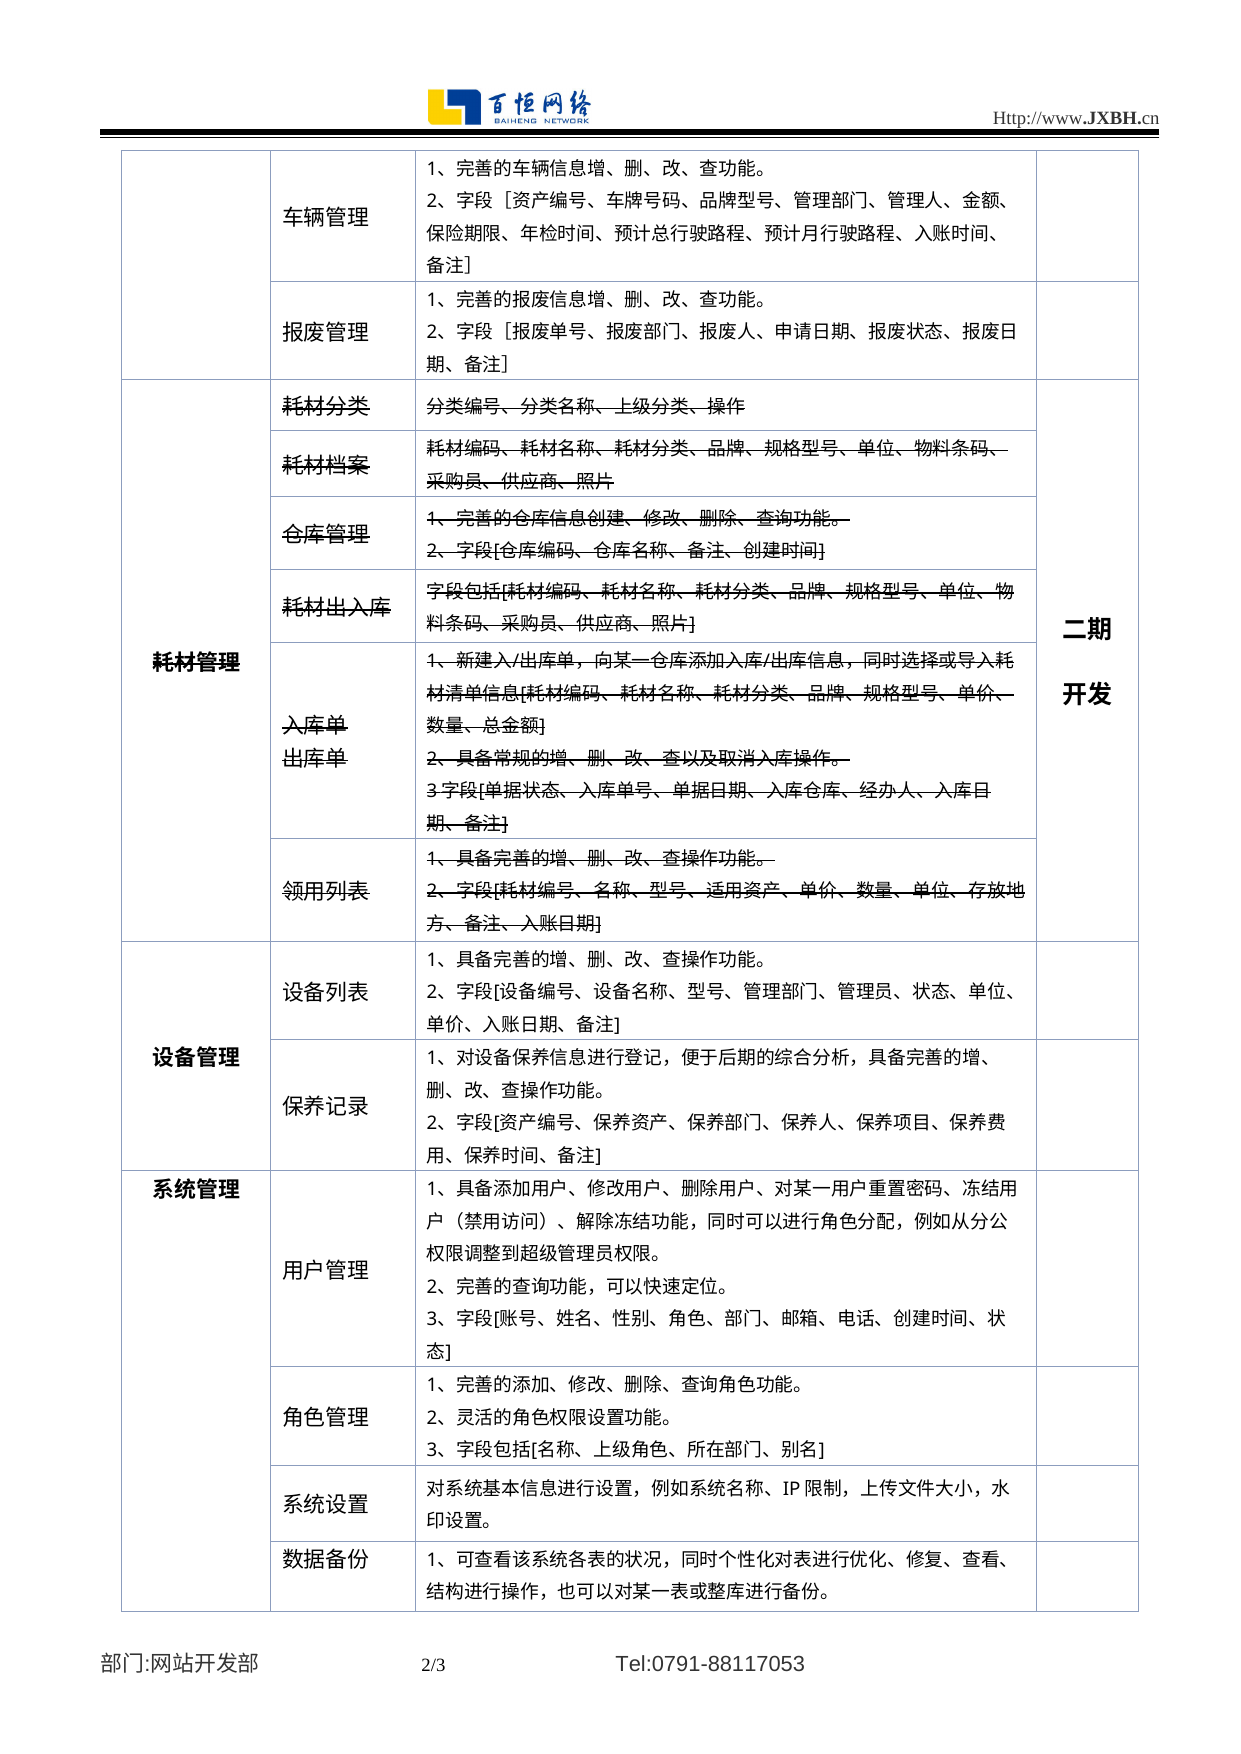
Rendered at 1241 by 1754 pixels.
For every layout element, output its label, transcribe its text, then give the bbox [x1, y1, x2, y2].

table_cell 1、具备完善的增、删、改、查操作功能。 2、字段[耗材编号、名称、型号、适用资产、单价、数量、单位、存放地方、备注、入账日期] [416, 839, 1036, 941]
table_cell 仓库管理 [271, 497, 415, 569]
table_cell [1037, 282, 1138, 379]
table_cell 设备列表 [271, 942, 415, 1039]
table_cell [1037, 1542, 1138, 1611]
table_cell 数据备份 [271, 1542, 415, 1611]
table_cell 报废管理 [271, 282, 415, 379]
table_cell 1、完善的仓库信息创建、修改、删除、查询功能。 2、字段[仓库编码、仓库名称、备注、创建时间] [416, 497, 1036, 569]
table_cell 系统管理 [122, 1171, 270, 1611]
table_cell 1、新建入/出库单，向某一仓库添加入库/出库信息，同时选择或导入耗材清单信息[耗材编码、耗材名称、耗材分类、品牌、规格型号、单价、数量、总金额] 2、具备常规的增、删、改、查以及取消入库操作。 3字段[单据状态、入库单号、单据日期、入库仓库、经办人、入库日期、备注] [416, 643, 1036, 838]
table_cell 用户管理 [271, 1171, 415, 1366]
table_cell 二期 开发 [1037, 380, 1138, 941]
table_cell 对系统基本信息进行设置，例如系统名称、IP限制，上传文件大小，水印设置。 [416, 1466, 1036, 1541]
table_cell 1、对设备保养信息进行登记，便于后期的综合分析，具备完善的增、删、改、查操作功能。 2、字段[资产编号、保养资产、保养部门、保养人、保养项目、保养费用、保养时间、备注] [416, 1040, 1036, 1170]
table_cell [1037, 151, 1138, 281]
table_cell 设备管理 [122, 942, 270, 1170]
table_cell 耗材档案 [271, 431, 415, 496]
table_cell 分类编号、分类名称、上级分类、操作 [416, 380, 1036, 430]
table_cell 1、完善的添加、修改、删除、查询角色功能。 2、灵活的角色权限设置功能。 3、字段包括[名称、上级角色、所在部门、别名] [416, 1367, 1036, 1465]
table_cell 保养记录 [271, 1040, 415, 1170]
table_cell 1、具备添加用户、修改用户、删除用户、对某一用户重置密码、冻结用户（禁用访问）、解除冻结功能，同时可以进行角色分配，例如从分公权限调整到超级管理员权限。 2、完善的查询功能，可以快速定位。 3、字段[账号、姓名、性别、角色、部门、邮箱、电话、创建时间、状态] [416, 1171, 1036, 1366]
table_cell 1、完善的报废信息增、删、改、查功能。 2、字段［报废单号、报废部门、报废人、申请日期、报废状态、报废日期、备注］ [416, 282, 1036, 379]
table_cell 耗材管理 [122, 380, 270, 941]
table_cell 领用列表 [271, 839, 415, 941]
table_cell [1037, 1040, 1138, 1170]
table_cell 系统设置 [271, 1466, 415, 1541]
table_cell [1037, 1466, 1138, 1541]
table_cell 入库单 出库单 [271, 643, 415, 838]
table_cell 耗材编码、耗材名称、耗材分类、品牌、规格型号、单位、物料条码、采购员、供应商、照片 [416, 431, 1036, 496]
picture [427, 88, 592, 125]
table_cell 耗材分类 [271, 380, 415, 430]
table_cell [1037, 1171, 1138, 1366]
table_cell 字段包括[耗材编码、耗材名称、耗材分类、品牌、规格型号、单位、物料条码、采购员、供应商、照片] [416, 570, 1036, 642]
table_cell 车辆管理 [271, 151, 415, 281]
table_cell 1、完善的车辆信息增、删、改、查功能。 2、字段［资产编号、车牌号码、品牌型号、管理部门、管理人、金额、保险期限、年检时间、预计总行驶路程、预计月行驶路程、入账时间、备注］ [416, 151, 1036, 281]
table_cell 角色管理 [271, 1367, 415, 1465]
table_cell 1、具备完善的增、删、改、查操作功能。 2、字段[设备编号、设备名称、型号、管理部门、管理员、状态、单位、单价、入账日期、备注] [416, 942, 1036, 1039]
table_cell [1037, 942, 1138, 1039]
table_cell [1037, 1367, 1138, 1465]
table_cell 耗材出入库 [271, 570, 415, 642]
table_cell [416, 1542, 1036, 1611]
